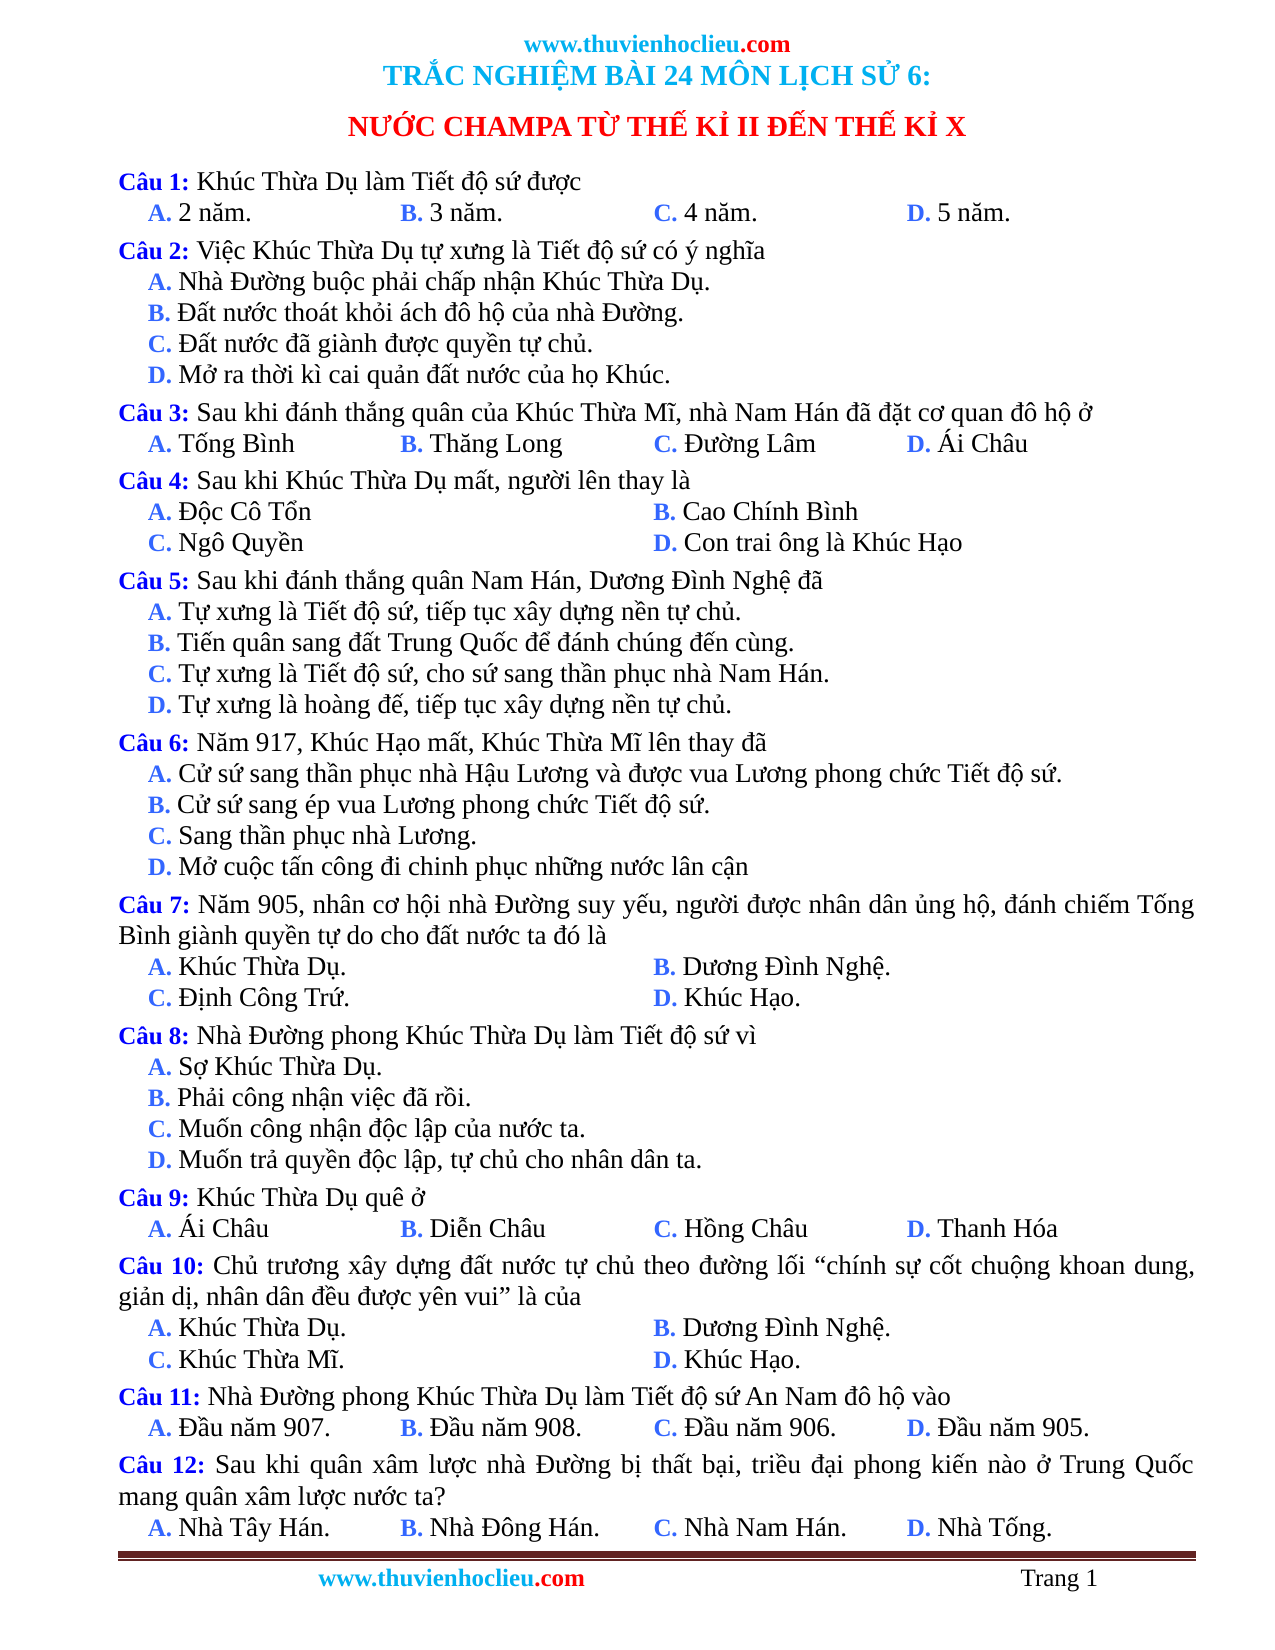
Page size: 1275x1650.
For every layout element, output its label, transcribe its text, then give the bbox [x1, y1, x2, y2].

text A. Ái Châu B. Diễn Châu C. Hồng Châu D. Thanh Hóa [118, 1212, 1196, 1243]
text A. Tống Bình B. Thăng Long C. Đường Lâm D. Ái Châu [118, 427, 1196, 458]
text A. Khúc Thừa Dụ. B. Dương Đình Nghệ. [118, 1312, 1196, 1343]
text Câu 9: Khúc Thừa Dụ quê ở [118, 1181, 1196, 1212]
text Câu 6: Năm 917, Khúc Hạo mất, Khúc Thừa Mĩ lên thay đã [118, 726, 1196, 757]
text C. Tự xưng là Tiết độ sứ, cho sứ sang thần phục nhà Nam Hán. [118, 657, 1196, 688]
text Câu 12: Sau khi quân xâm lược nhà Đường bị thất bại, triều đại phong kiến nào ở Trung Quốc mang quân xâm lược nước ta? [118, 1449, 1196, 1511]
text Câu 4: Sau khi Khúc Thừa Dụ mất, người lên thay là [118, 464, 1196, 495]
text B. Tiến quân sang đất Trung Quốc để đánh chúng đến cùng. [118, 626, 1196, 657]
text A. Nhà Tây Hán. B. Nhà Đông Hán. C. Nhà Nam Hán. D. Nhà Tống. [118, 1511, 1196, 1542]
text D. Mở cuộc tấn công đi chinh phục những nước lân cận [118, 851, 1196, 882]
text A. Khúc Thừa Dụ. B. Dương Đình Nghệ. [118, 950, 1196, 981]
text C. Khúc Thừa Mĩ. D. Khúc Hạo. [118, 1343, 1196, 1374]
text A. 2 năm. B. 3 năm. C. 4 năm. D. 5 năm. [118, 196, 1196, 227]
text A. Đầu năm 907. B. Đầu năm 908. C. Đầu năm 906. D. Đầu năm 905. [118, 1411, 1196, 1442]
text A. Sợ Khúc Thừa Dụ. [118, 1050, 1196, 1081]
text C. Định Công Trứ. D. Khúc Hạo. [118, 981, 1196, 1012]
text D. Mở ra thời kì cai quản đất nước của họ Khúc. [118, 358, 1196, 389]
text Câu 2: Việc Khúc Thừa Dụ tự xưng là Tiết độ sứ có ý nghĩa [118, 234, 1196, 265]
text D. Tự xưng là hoàng đế, tiếp tục xây dựng nền tự chủ. [118, 688, 1196, 720]
text C. Ngô Quyền D. Con trai ông là Khúc Hạo [118, 527, 1196, 558]
text Câu 8: Nhà Đường phong Khúc Thừa Dụ làm Tiết độ sứ vì [118, 1019, 1196, 1050]
text B. Cử sứ sang ép vua Lương phong chức Tiết độ sứ. [118, 788, 1196, 819]
text B. Đất nước thoát khỏi ách đô hộ của nhà Đường. [118, 296, 1196, 327]
text Câu 3: Sau khi đánh thắng quân của Khúc Thừa Mĩ, nhà Nam Hán đã đặt cơ quan đô hộ ở [118, 396, 1196, 427]
text A. Tự xưng là Tiết độ sứ, tiếp tục xây dựng nền tự chủ. [118, 595, 1196, 626]
text C. Sang thần phục nhà Lương. [118, 819, 1196, 851]
text Câu 7: Năm 905, nhân cơ hội nhà Đường suy yếu, người được nhân dân ủng hộ, đánh chiếm Tống Bình giành quyền tự do cho đất nước ta đó là [118, 888, 1196, 950]
text A. Nhà Đường buộc phải chấp nhận Khúc Thừa Dụ. [118, 265, 1196, 296]
text Câu 5: Sau khi đánh thắng quân Nam Hán, Dương Đình Nghệ đã [118, 564, 1196, 595]
text A. Độc Cô Tổn B. Cao Chính Bình [118, 495, 1196, 527]
text C. Muốn công nhận độc lập của nước ta. [118, 1112, 1196, 1143]
text TRẮC NGHIỆM BÀI 24 MÔN LỊCH SỬ 6: [118, 58, 1196, 92]
text Câu 11: Nhà Đường phong Khúc Thừa Dụ làm Tiết độ sứ An Nam đô hộ vào [118, 1380, 1196, 1411]
text Câu 10: Chủ trương xây dựng đất nước tự chủ theo đường lối “chính sự cốt chuộng khoan dung, giản dị, nhân dân đều được yên vui” là của [118, 1249, 1196, 1312]
text A. Cử sứ sang thần phục nhà Hậu Lương và được vua Lương phong chức Tiết độ sứ. [118, 757, 1196, 788]
text B. Phải công nhận việc đã rồi. [118, 1081, 1196, 1112]
text C. Đất nước đã giành được quyền tự chủ. [118, 327, 1196, 358]
text NƯỚC CHAMPA TỪ THẾ KỈ II ĐẾN THẾ KỈ X [118, 109, 1196, 142]
text Câu 1: Khúc Thừa Dụ làm Tiết độ sứ được [118, 165, 1196, 196]
text D. Muốn trả quyền độc lập, tự chủ cho nhân dân ta. [118, 1143, 1196, 1174]
